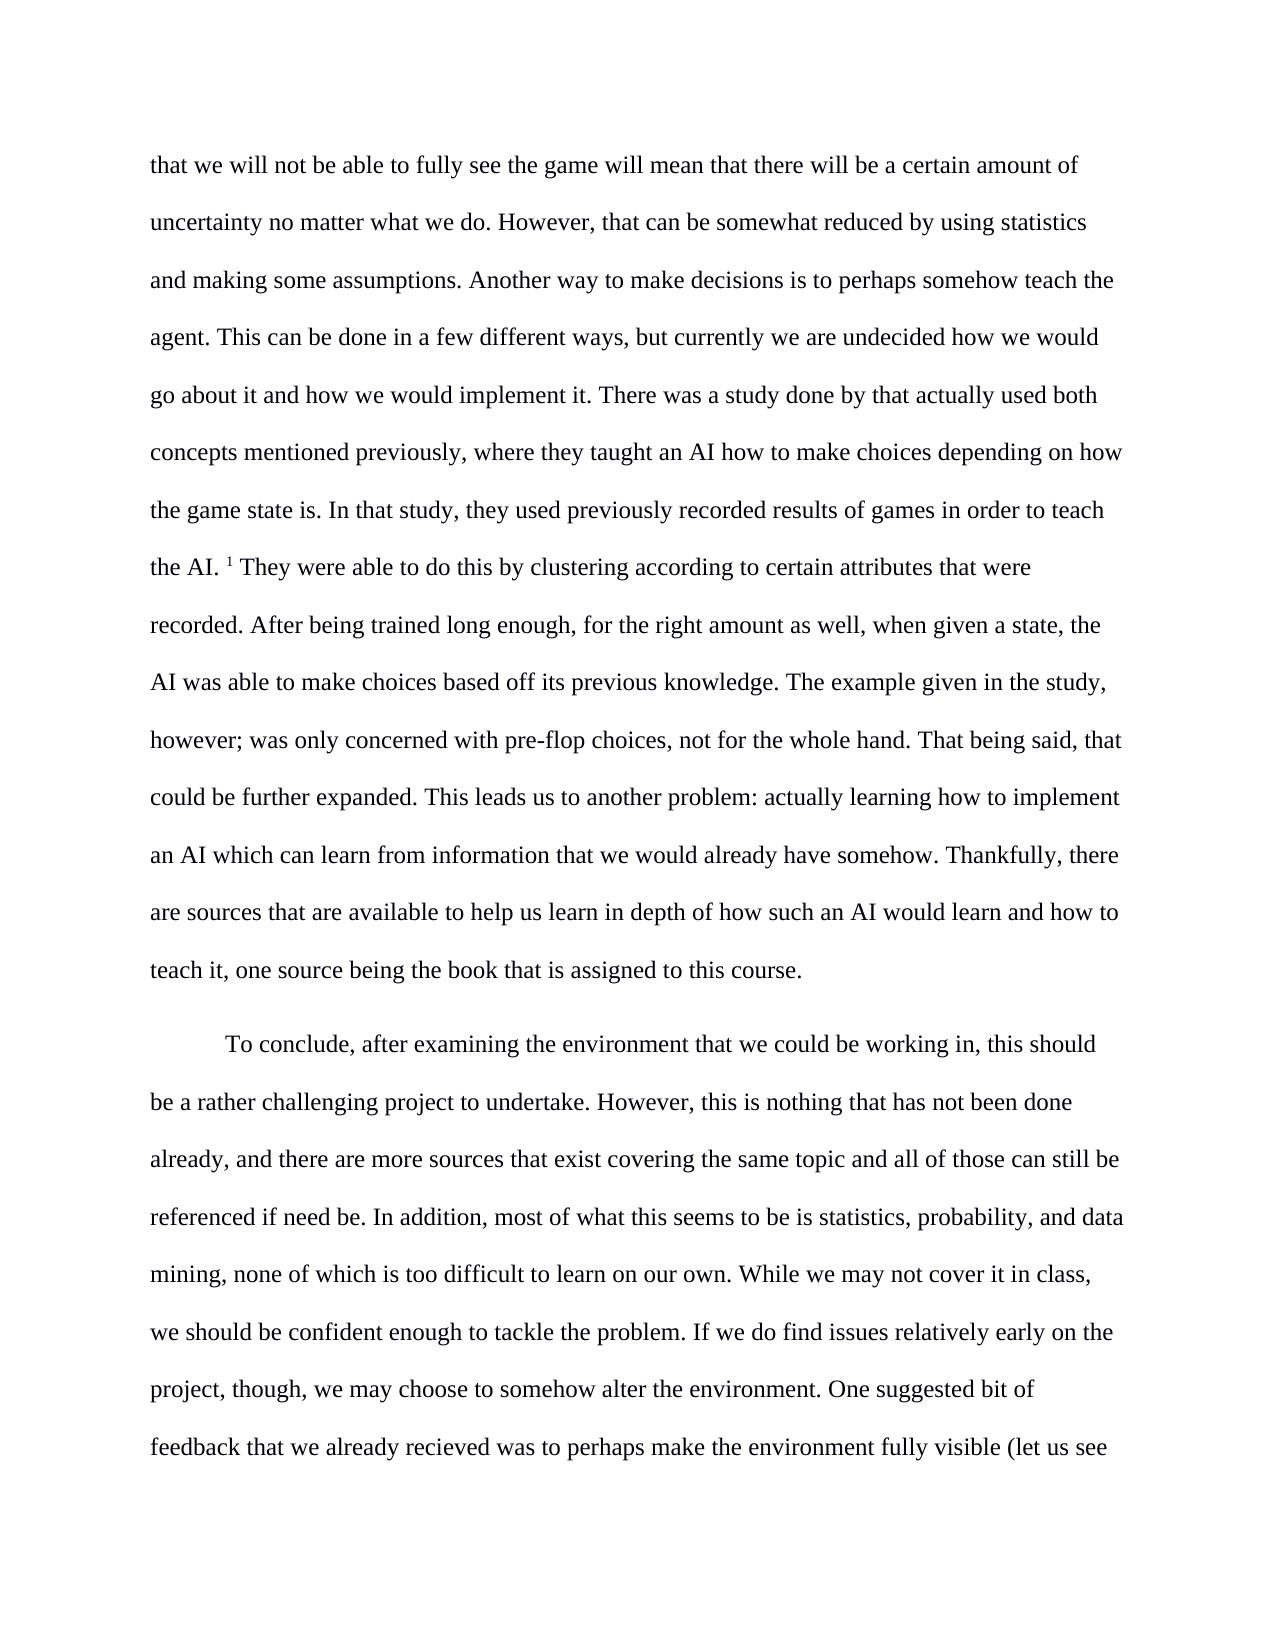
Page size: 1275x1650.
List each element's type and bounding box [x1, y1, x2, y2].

text [150, 1029, 1125, 1460]
text [150, 150, 1125, 984]
